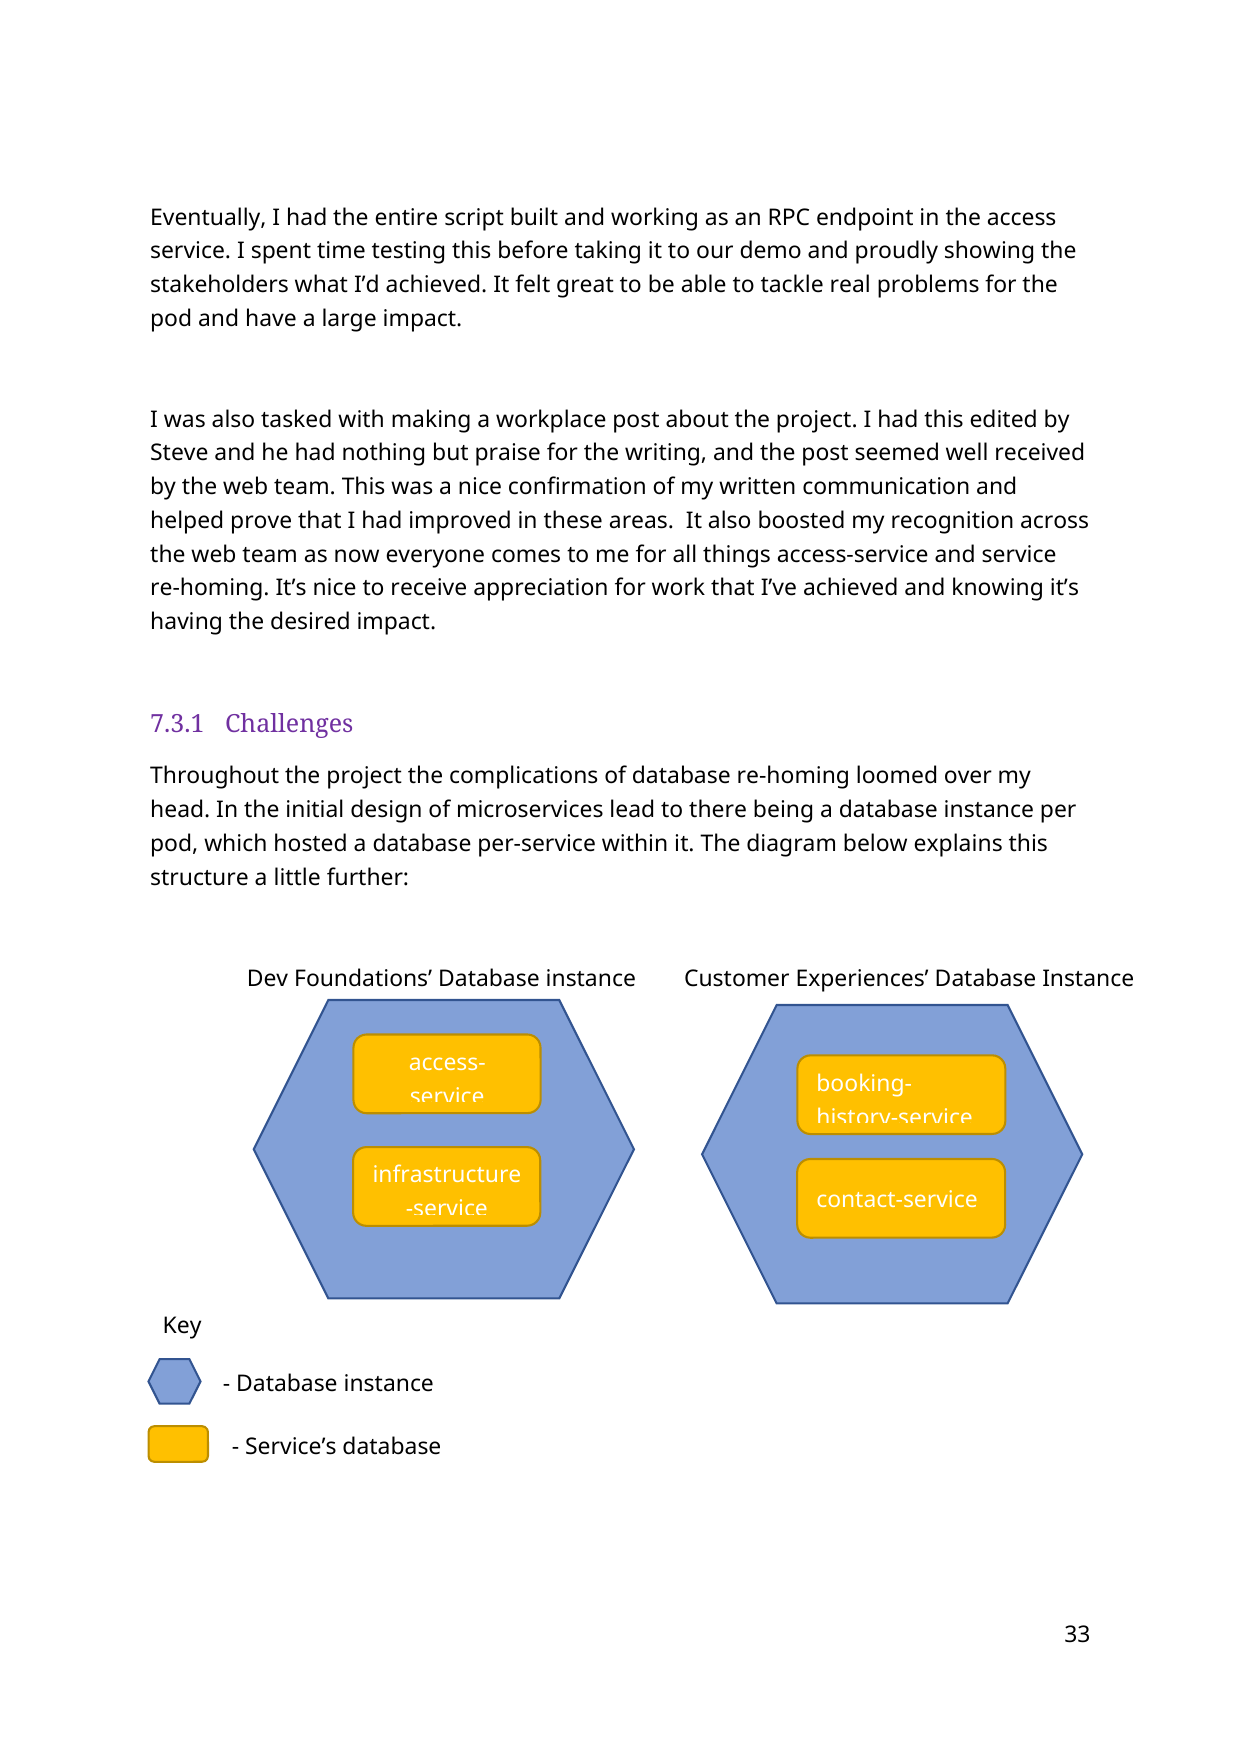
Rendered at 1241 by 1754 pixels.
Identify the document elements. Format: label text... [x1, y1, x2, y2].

text Throughout the project the complications of database re-homing loomed over my head. In the initial design of microservices lead to there being a database instance per pod, which hosted a database per-service within it. The diagram below explains this structure a little further: [150, 759, 1090, 892]
text Eventually, I had the entire script built and working as an RPC endpoint in the access service. I spent time testing this before taking it to our demo and proudly showing the stakeholders what I’d achieved. It felt great to be able to tackle real problems for the pod and have a large impact. [150, 200, 1090, 333]
text I was also tasked with making a workplace post about the project. I had this edited by Steve and he had nothing but praise for the writing, and the post seemed well received by the web team. This was a nice confirmation of my written communication and helped prove that I had improved in these areas. It also boosted my recognition across the web team as now everyone comes to me for all things access-service and service re-homing. It’s nice to receive appreciation for work that I’ve achieved and knowing it’s having the desired impact. [150, 402, 1090, 636]
subtitle Challenges [150, 706, 1090, 740]
